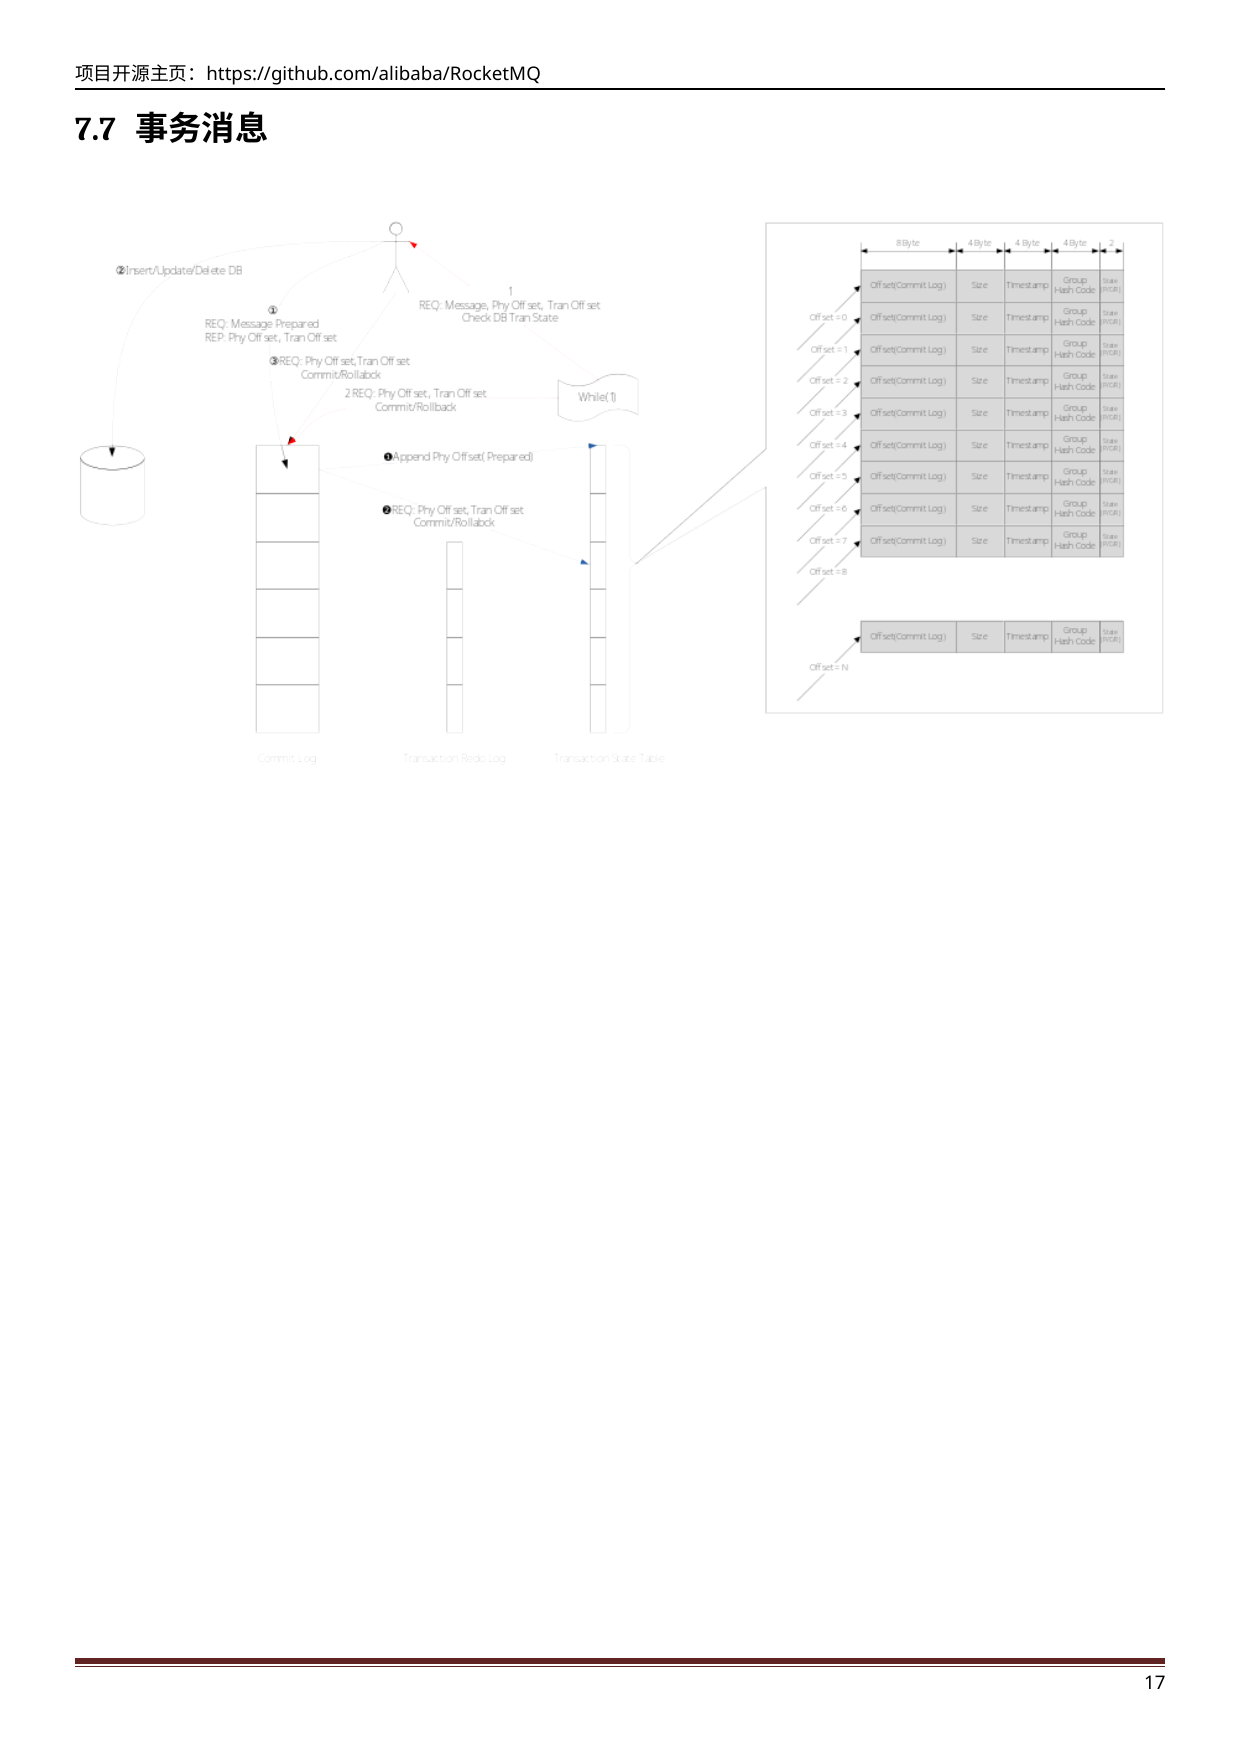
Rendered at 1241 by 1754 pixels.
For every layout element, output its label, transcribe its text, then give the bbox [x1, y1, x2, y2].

subtitle 事务消息 [75, 94, 1165, 159]
